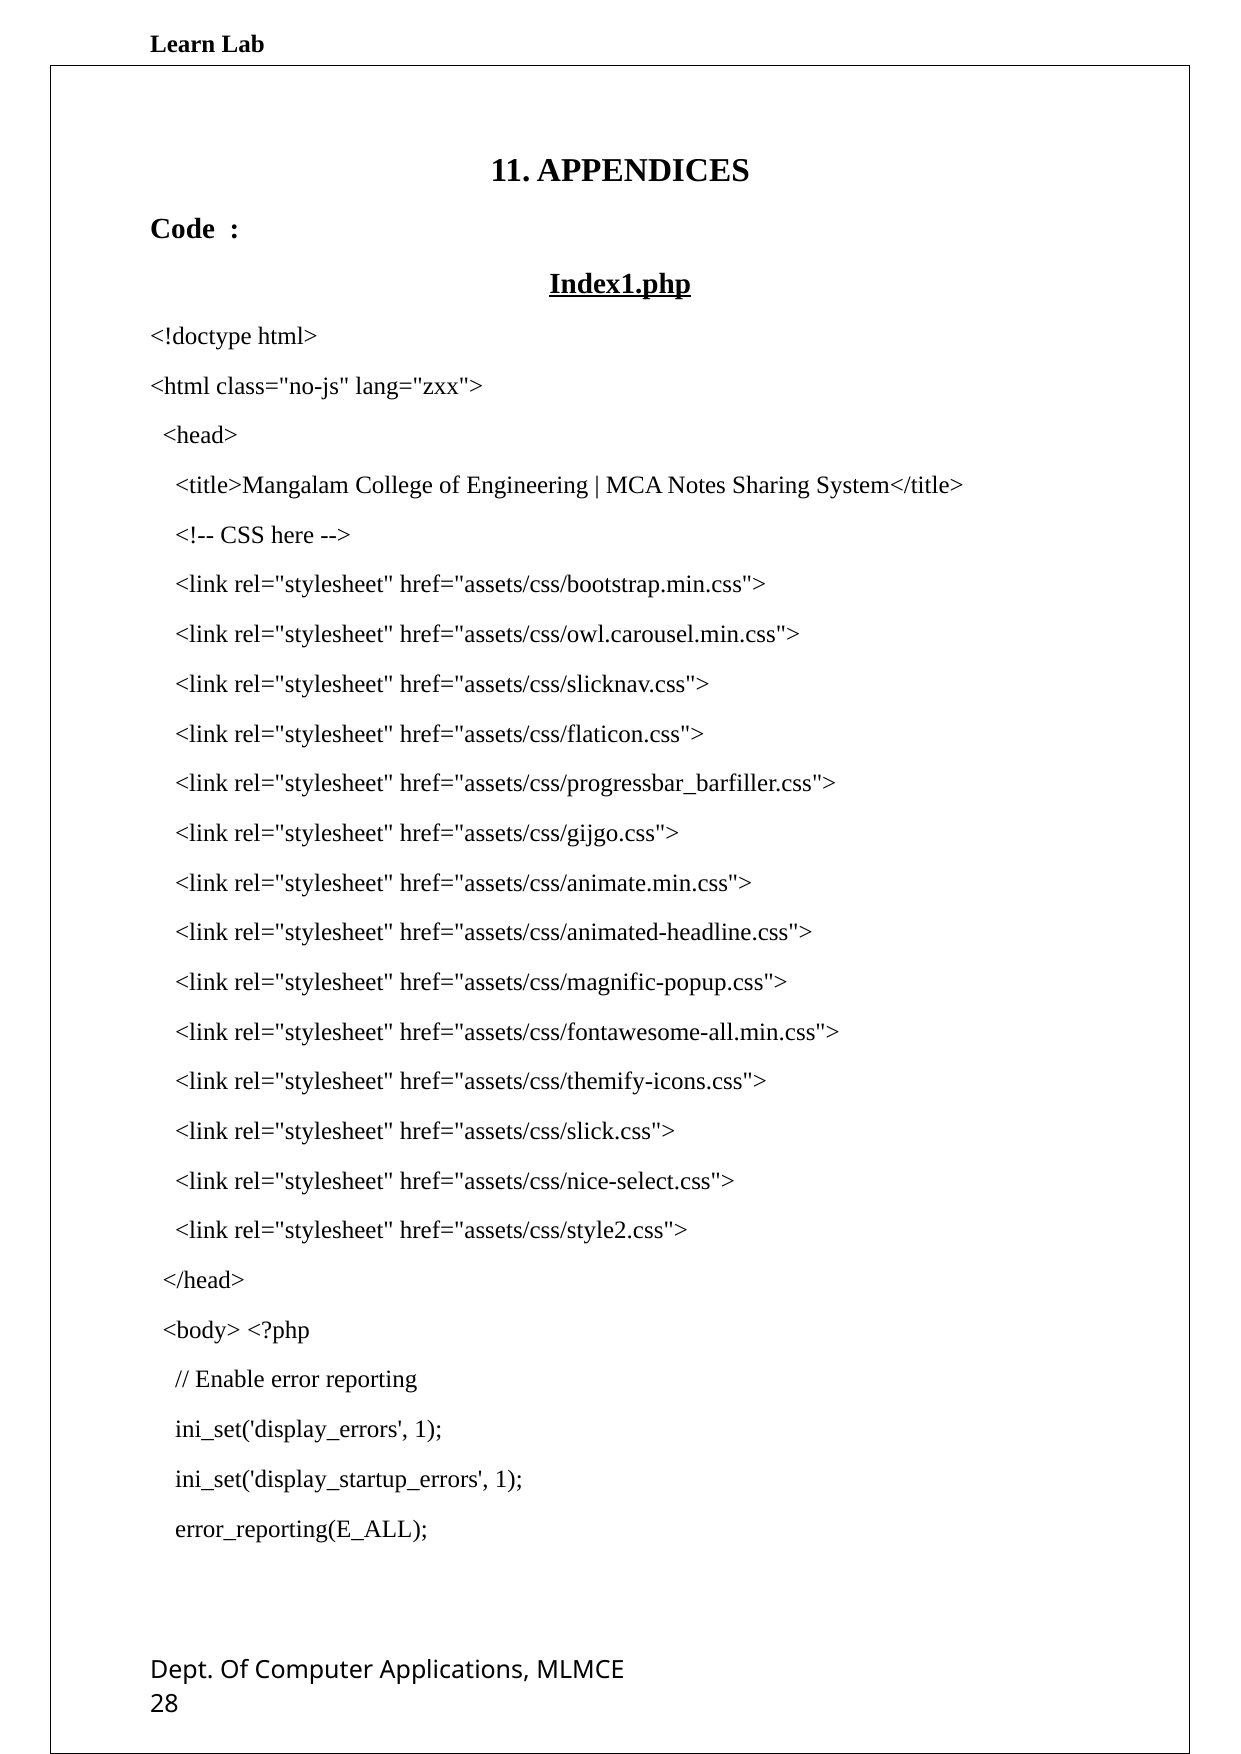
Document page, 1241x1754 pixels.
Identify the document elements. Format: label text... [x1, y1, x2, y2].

text error_reporting(E_ALL); [150, 1514, 1090, 1542]
text <title>Mangalam College of Engineering | MCA Notes Sharing System</title> [150, 470, 1090, 499]
text <link rel="stylesheet" href="assets/css/slicknav.css"> [150, 669, 1090, 698]
text // Enable error reporting [150, 1364, 1090, 1393]
text 11. APPENDICES [150, 150, 1090, 188]
text <link rel="stylesheet" href="assets/css/owl.carousel.min.css"> [150, 619, 1090, 648]
text <!-- CSS here --> [150, 520, 1090, 549]
text <body> <?php [150, 1315, 1090, 1344]
text <head> [150, 421, 1090, 449]
text <link rel="stylesheet" href="assets/css/nice-select.css"> [150, 1166, 1090, 1194]
text <html class="no-js" lang="zxx"> [150, 371, 1090, 399]
text Index1.php [150, 266, 1090, 299]
text <link rel="stylesheet" href="assets/css/gijgo.css"> [150, 818, 1090, 847]
text <link rel="stylesheet" href="assets/css/progressbar_barfiller.css"> [150, 768, 1090, 797]
text <link rel="stylesheet" href="assets/css/animated-headline.css"> [150, 917, 1090, 946]
text </head> [150, 1265, 1090, 1294]
text <link rel="stylesheet" href="assets/css/themify-icons.css"> [150, 1066, 1090, 1095]
text <link rel="stylesheet" href="assets/css/slick.css"> [150, 1116, 1090, 1145]
text Code : [150, 211, 1090, 244]
text <link rel="stylesheet" href="assets/css/animate.min.css"> [150, 868, 1090, 896]
text <link rel="stylesheet" href="assets/css/style2.css"> [150, 1216, 1090, 1244]
text ini_set('display_startup_errors', 1); [150, 1464, 1090, 1493]
text <link rel="stylesheet" href="assets/css/flaticon.css"> [150, 719, 1090, 747]
text ini_set('display_errors', 1); [150, 1414, 1090, 1443]
text <!doctype html> [150, 321, 1090, 350]
text <link rel="stylesheet" href="assets/css/bootstrap.min.css"> [150, 569, 1090, 598]
text <link rel="stylesheet" href="assets/css/magnific-popup.css"> [150, 967, 1090, 996]
text <link rel="stylesheet" href="assets/css/fontawesome-all.min.css"> [150, 1017, 1090, 1046]
